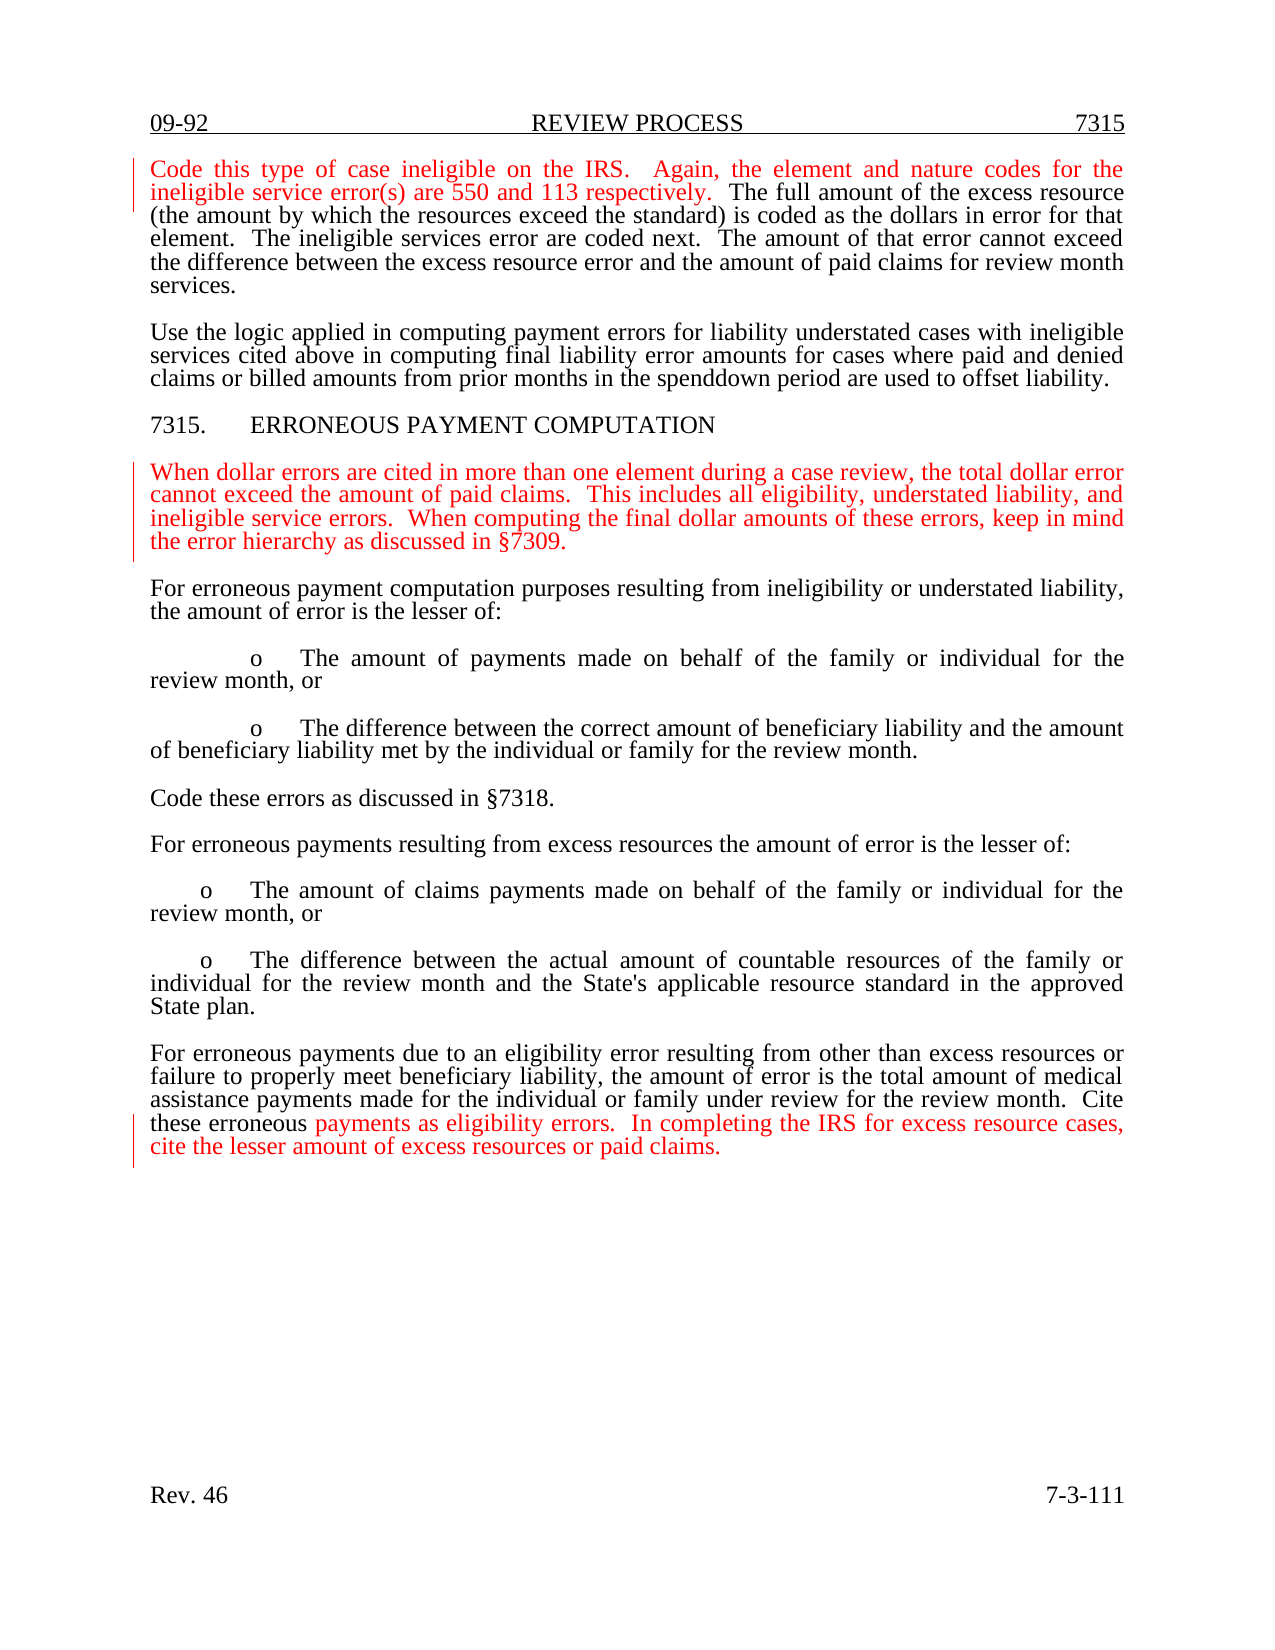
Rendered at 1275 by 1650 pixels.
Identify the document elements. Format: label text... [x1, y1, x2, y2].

text For erroneous payments resulting from excess resources the amount of error is the lesser of: [150, 834, 1125, 857]
text o The amount of payments made on behalf of the family or individual for the review month, or [150, 648, 1125, 694]
text o The difference between the actual amount of countable resources of the family or individual for the review month and the State's applicable resource standard in the approved State plan. [150, 950, 1125, 1020]
text Code this type of case ineligible on the IRS. Again, the element and nature codes for the ineligible service error(s) are 550 and 113 respectively. The full amount of the excess resource (the amount by which the resources exceed the standard) is coded as the dollars in error for that element. The ineligible services error are coded next. The amount of that error cannot exceed the difference between the excess resource error and the amount of paid claims for review month services. [150, 159, 1125, 299]
text o The amount of claims payments made on behalf of the family or individual for the review month, or [150, 880, 1125, 927]
text Code these errors as discussed in §7318. [150, 787, 1125, 811]
text 09-92 REVIEW PROCESS 7315 [150, 112, 1125, 133]
text Rev. 46 7-3-111 [150, 1485, 1125, 1508]
text For erroneous payments due to an eligibility error resulting from other than excess resources or failure to properly meet beneficiary liability, the amount of error is the total amount of medical assistance payments made for the individual or family under review for the review month. Cite these erroneous payments as eligibility errors. In completing the IRS for excess resource cases, cite the lesser amount of excess resources or paid claims. [150, 1043, 1125, 1160]
text For erroneous payment computation purposes resulting from ineligibility or understated liability, the amount of error is the lesser of: [150, 578, 1125, 625]
text o The difference between the correct amount of beneficiary liability and the amount of beneficiary liability met by the individual or family for the review month. [150, 718, 1125, 764]
text When dollar errors are cited in more than one element during a case review, the total dollar error cannot exceed the amount of paid claims. This includes all eligibility, understated liability, and ineligible service errors. When computing the final dollar amounts of these errors, keep in mind the error hierarchy as discussed in §7309. [150, 462, 1125, 555]
text Use the logic applied in computing payment errors for liability understated cases with ineligible services cited above in computing final liability error amounts for cases where paid and denied claims or billed amounts from prior months in the spenddown period are used to offset liability. [150, 322, 1125, 392]
text 7315. ERRONEOUS PAYMENT COMPUTATION [150, 415, 1125, 438]
